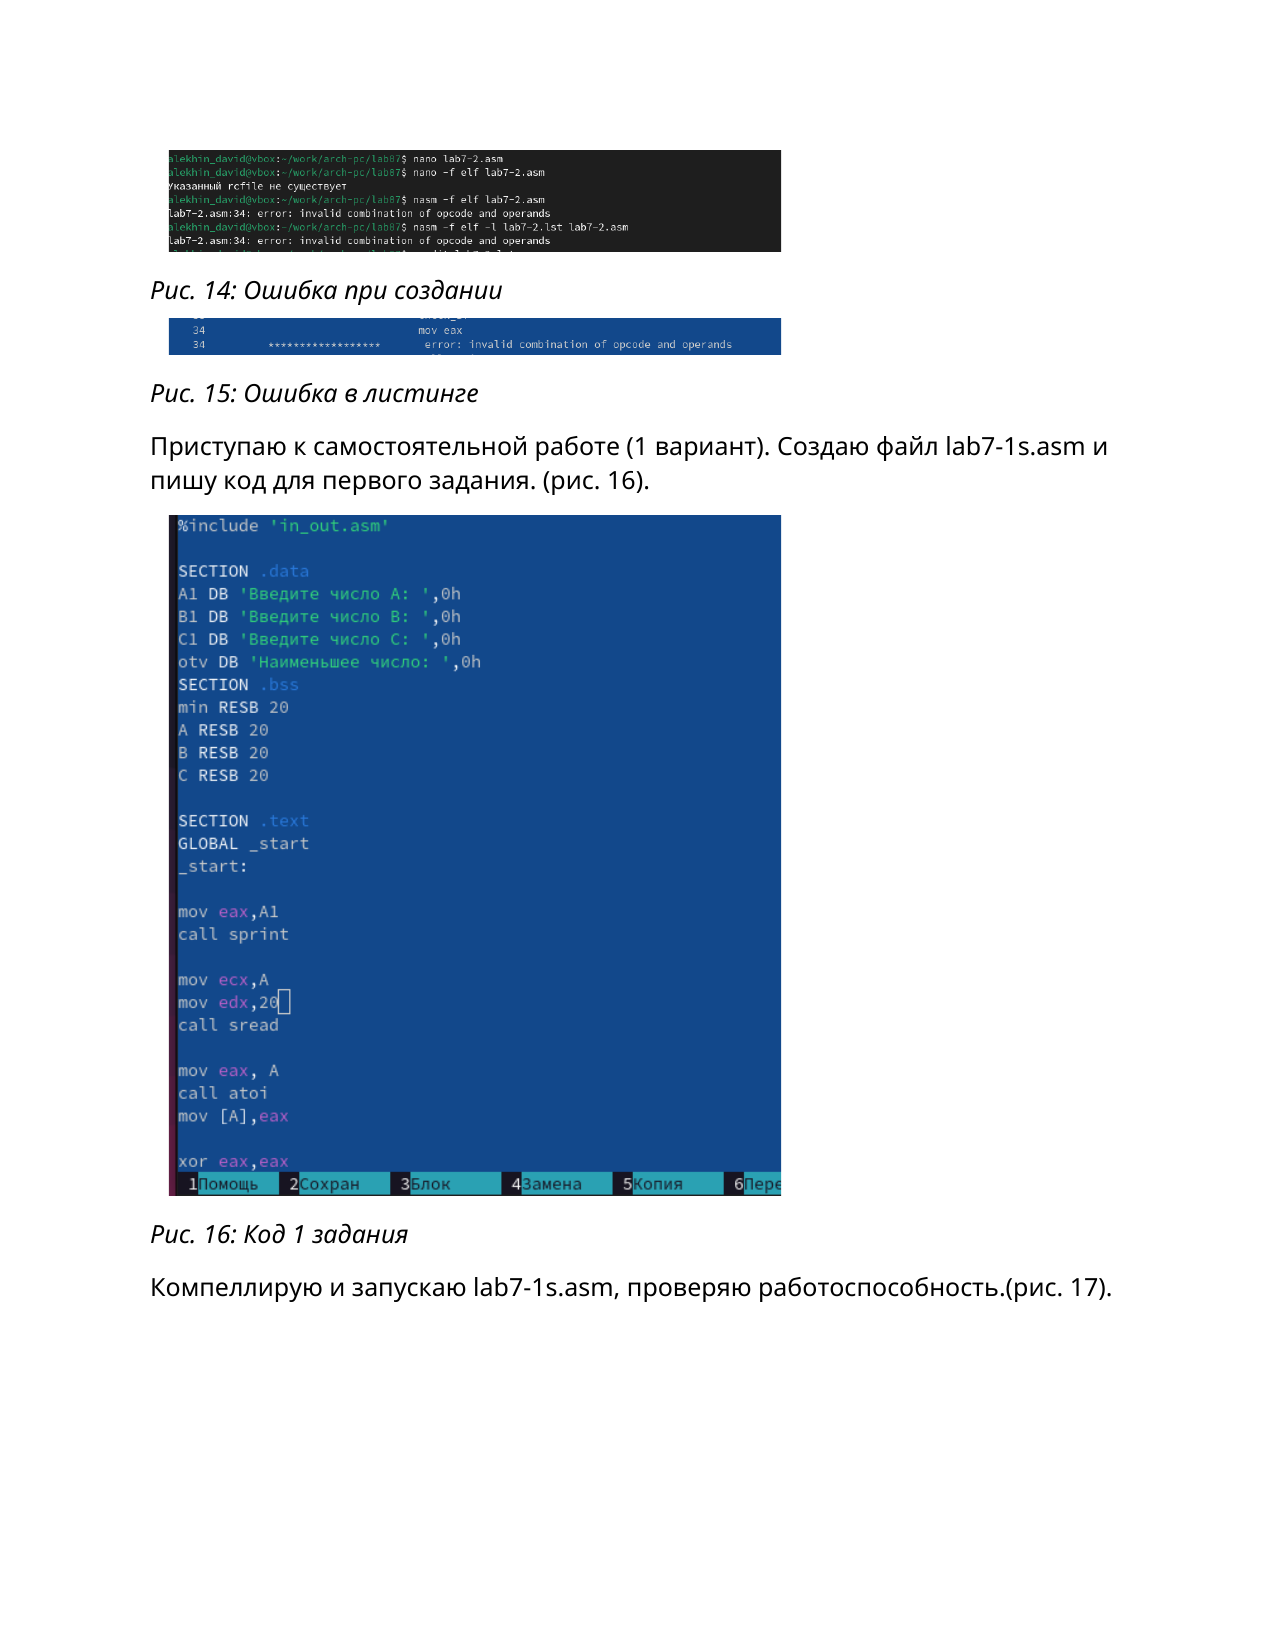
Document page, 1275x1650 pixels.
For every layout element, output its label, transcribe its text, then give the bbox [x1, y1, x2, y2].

text Рис. 16: Код 1 задания [150, 1217, 1125, 1251]
picture [168, 318, 782, 355]
text Приступаю к самостоятельной работе (1 вариант). Создаю файл lab7-1s.asm и пишу код для первого задания. (рис. 16). [150, 428, 1125, 497]
picture [168, 515, 782, 1196]
text Компеллирую и запускаю lab7-1s.asm, проверяю работоспособность.(рис. 17). [150, 1269, 1125, 1303]
text Рис. 14: Ошибка при создании [150, 272, 1125, 306]
text Рис. 15: Ошибка в листинге [150, 376, 1125, 410]
picture [168, 150, 782, 252]
